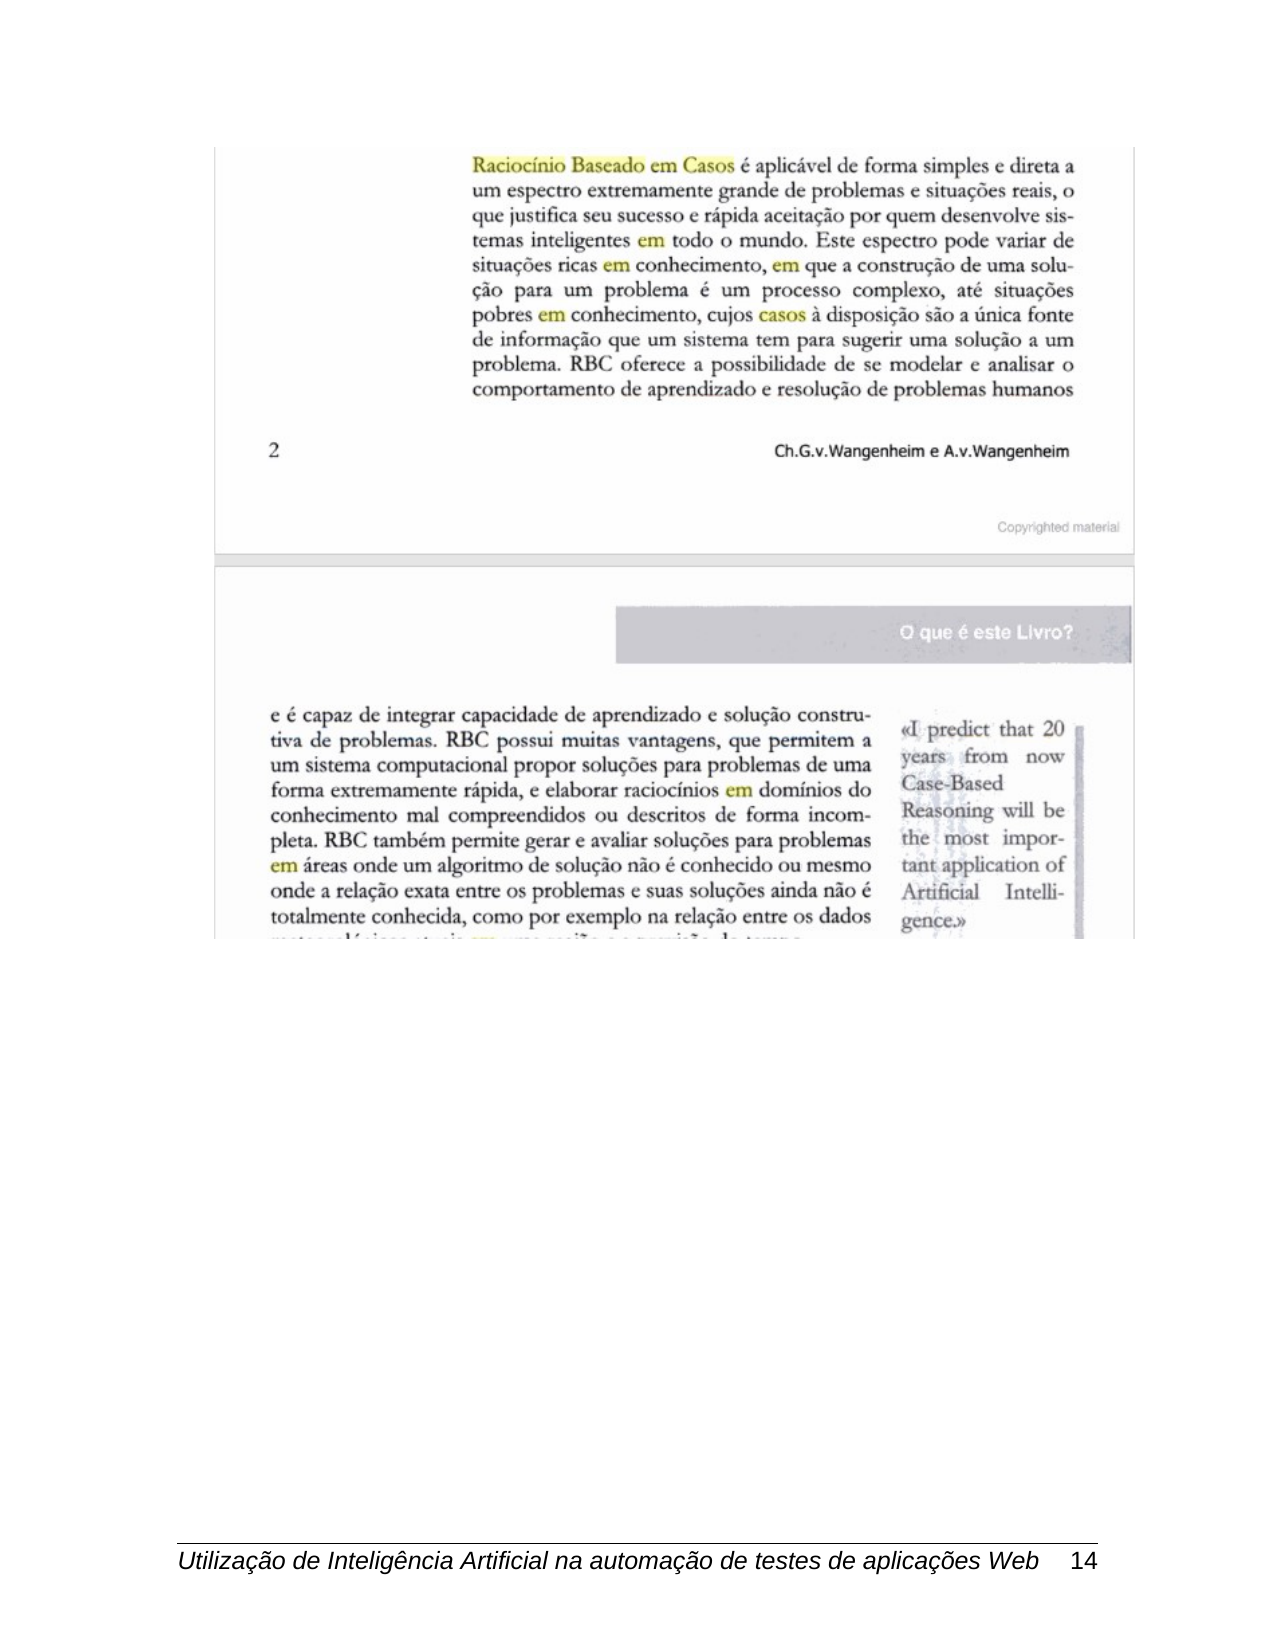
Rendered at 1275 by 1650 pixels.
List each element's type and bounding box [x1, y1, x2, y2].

picture [214, 147, 1135, 939]
